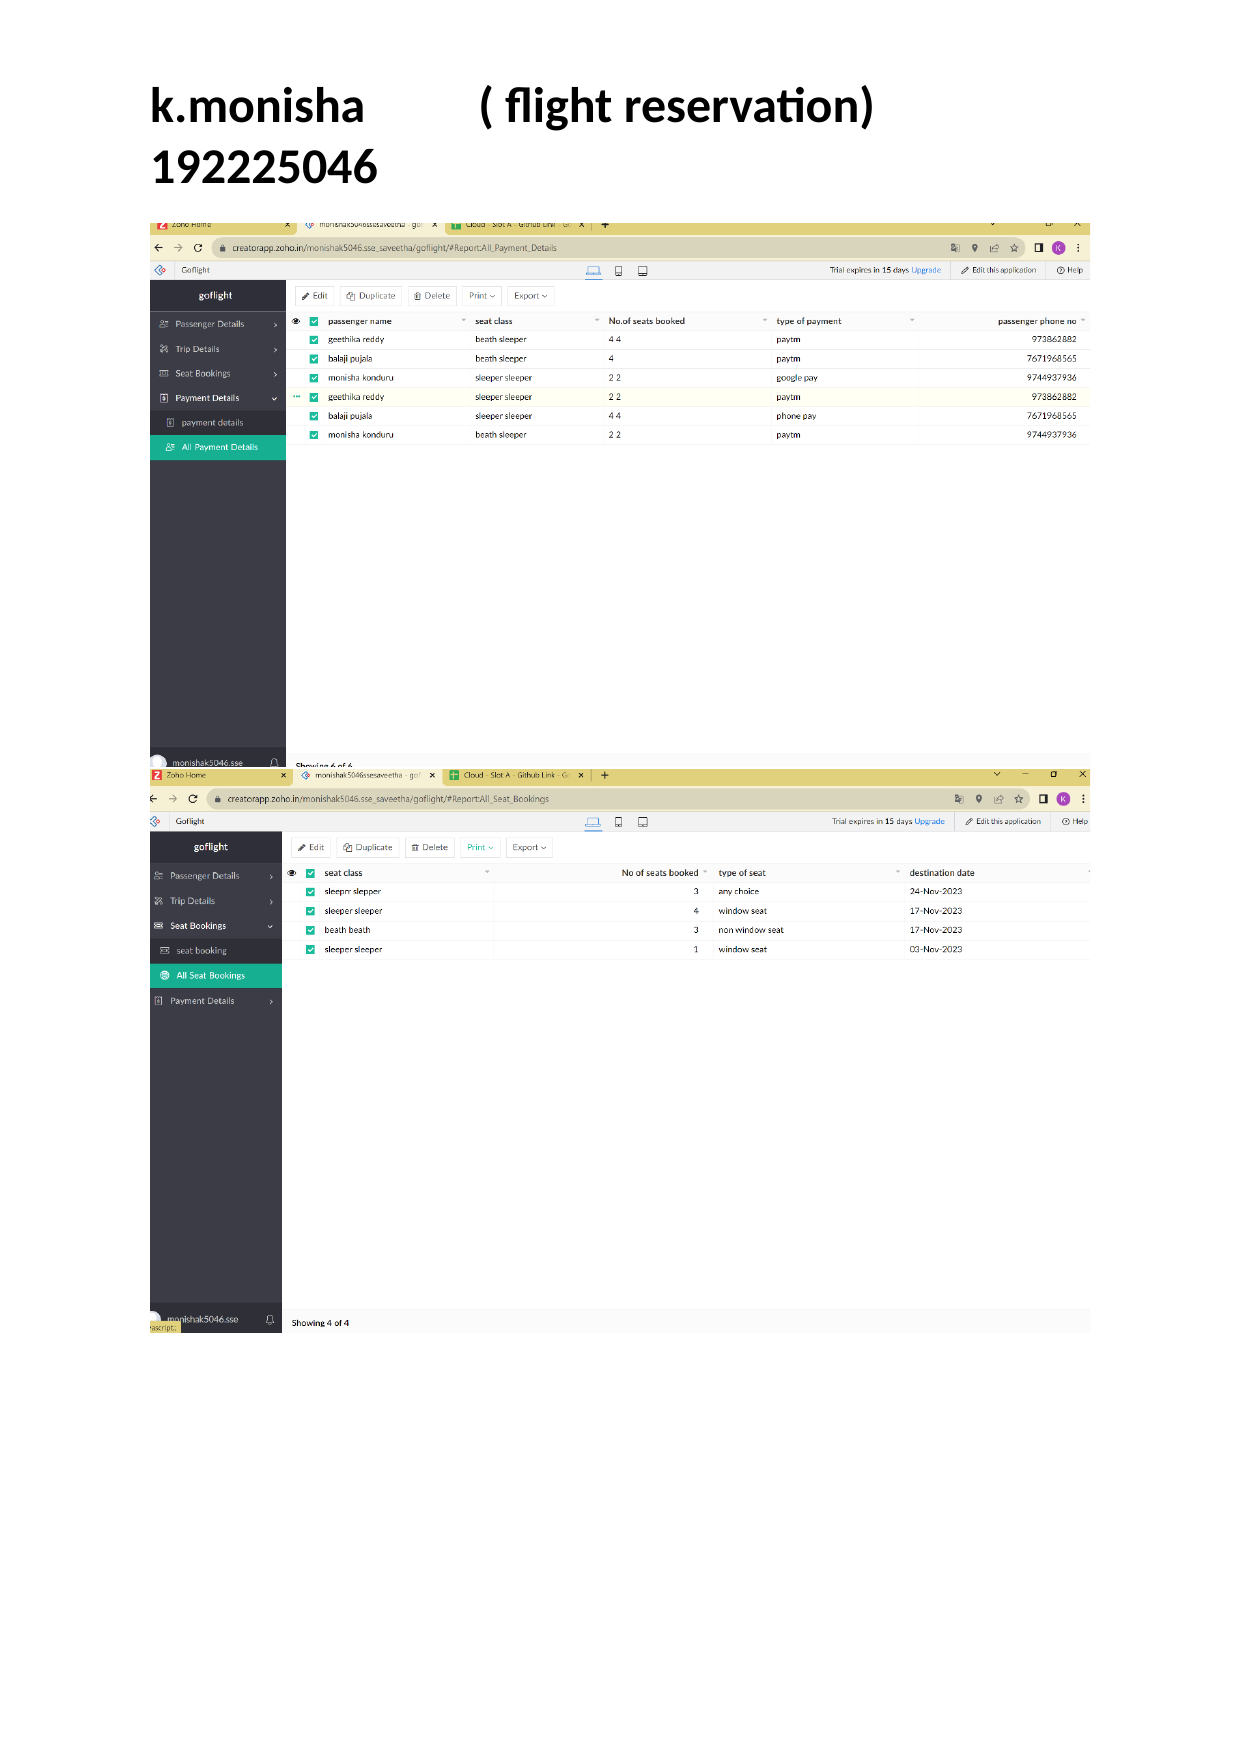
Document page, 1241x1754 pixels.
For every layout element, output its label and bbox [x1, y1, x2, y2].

picture [150, 769, 1091, 1333]
picture [150, 223, 1091, 767]
